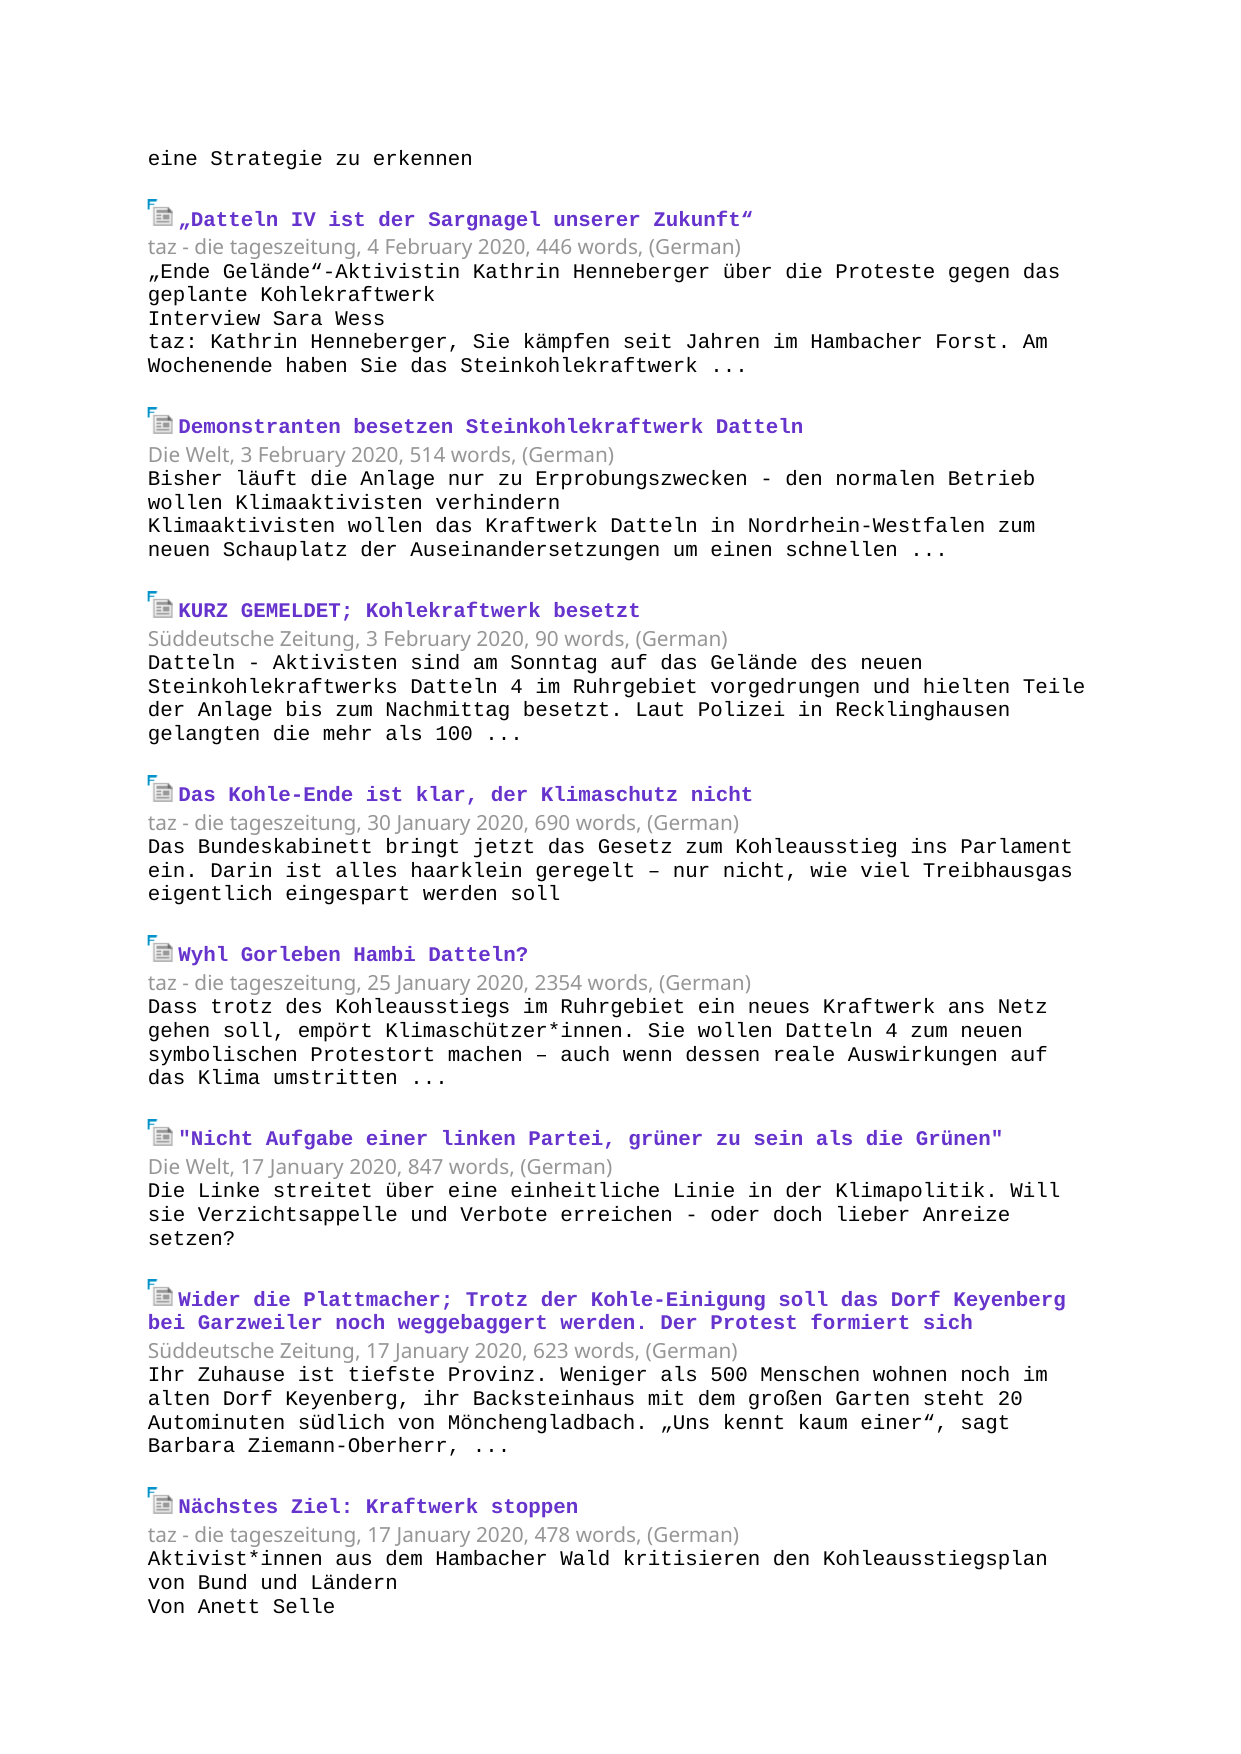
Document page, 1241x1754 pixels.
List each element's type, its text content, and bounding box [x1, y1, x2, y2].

picture [147, 1279, 173, 1306]
text taz - die tageszeitung, 25 January 2020, 2354 words, (German) [148, 968, 1093, 996]
text Wyhl Gorleben Hambi Datteln? [148, 936, 1093, 968]
text Bisher läuft die Anlage nur zu Erprobungszwecken - den normalen Betrieb wollen Klimaaktivisten verhindern [148, 468, 1093, 516]
text Klimaaktivisten wollen das Kraftwerk Datteln in Nordrhein-Westfalen zum neuen Schauplatz der Auseinandersetzungen um einen schnellen ... [148, 516, 1093, 563]
text Dass trotz des Kohleausstiegs im Ruhrgebiet ein neues Kraftwerk ans Netz gehen soll, empört Klimaschützer*innen. Sie wollen Datteln 4 zum neuen symbolischen Protestort machen – auch wenn dessen reale Auswirkungen auf das Klima umstritten ... [148, 996, 1093, 1091]
picture [147, 407, 173, 434]
picture [147, 1487, 173, 1514]
text Demonstranten besetzen Steinkohlekraftwerk Datteln [148, 407, 1093, 440]
text „Ende Gelände“-Aktivistin Kathrin Henneberger über die Proteste gegen das geplante Kohlekraftwerk [148, 261, 1093, 308]
text Süddeutsche Zeitung, 17 January 2020, 623 words, (German) [148, 1336, 1093, 1364]
text taz: Kathrin Henneberger, Sie kämpfen seit Jahren im Hambacher Forst. Am Wochenende haben Sie das Steinkohlekraftwerk ... [148, 332, 1093, 379]
text taz - die tageszeitung, 17 January 2020, 478 words, (German) [148, 1520, 1093, 1548]
text Die Welt, 3 February 2020, 514 words, (German) [148, 440, 1093, 468]
text Das Kohle-Ende ist klar, der Klimaschutz nicht [148, 775, 1093, 808]
text Süddeutsche Zeitung, 3 February 2020, 90 words, (German) [148, 624, 1093, 652]
text Datteln - Aktivisten sind am Sonntag auf das Gelände des neuen Steinkohlekraftwerks Datteln 4 im Ruhrgebiet vorgedrungen und hielten Teile der Anlage bis zum Nachmittag besetzt. Laut Polizei in Recklinghausen gelangten die mehr als 100 ... [148, 652, 1093, 747]
text Ihr Zuhause ist tiefste Provinz. Weniger als 500 Menschen wohnen noch im alten Dorf Keyenberg, ihr Backsteinhaus mit dem großen Garten steht 20 Autominuten südlich von Mönchengladbach. „Uns kennt kaum einer“, sagt Barbara Ziemann-Oberherr, ... [148, 1364, 1093, 1459]
text Die Linke streitet über eine einheitliche Linie in der Klimapolitik. Will sie Verzichtsappelle und Verbote erreichen - oder doch lieber Anreize setzen? [148, 1180, 1093, 1251]
picture [147, 775, 173, 802]
text Aktivist*innen aus dem Hambacher Wald kritisieren den Kohleausstiegsplan von Bund und Ländern [148, 1548, 1093, 1596]
text KURZ GEMELDET; Kohlekraftwerk besetzt [148, 591, 1093, 624]
text Nächstes Ziel: Kraftwerk stoppen [148, 1487, 1093, 1520]
text Von Anett Selle [148, 1596, 1093, 1619]
picture [147, 1119, 173, 1146]
text Die Welt, 17 January 2020, 847 words, (German) [148, 1152, 1093, 1180]
picture [147, 591, 173, 618]
picture [147, 199, 173, 226]
text Interview Sara Wess [148, 308, 1093, 332]
picture [147, 935, 173, 962]
text taz - die tageszeitung, 4 February 2020, 446 words, (German) [148, 232, 1093, 261]
text "Nicht Aufgabe einer linken Partei, grüner zu sein als die Grünen" [148, 1119, 1093, 1152]
text „Datteln IV ist der Sargnagel unserer Zukunft“ [148, 200, 1093, 232]
text taz - die tageszeitung, 30 January 2020, 690 words, (German) [148, 808, 1093, 836]
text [148, 148, 1093, 171]
text Wider die Plattmacher; Trotz der Kohle-Einigung soll das Dorf Keyenberg bei Garzweiler noch weggebaggert werden. Der Protest formiert sich [148, 1280, 1093, 1336]
text Das Bundeskabinett bringt jetzt das Gesetz zum Kohleausstieg ins Parlament ein. Darin ist alles haarklein geregelt – nur nicht, wie viel Treibhausgas eigentlich eingespart werden soll [148, 836, 1093, 907]
